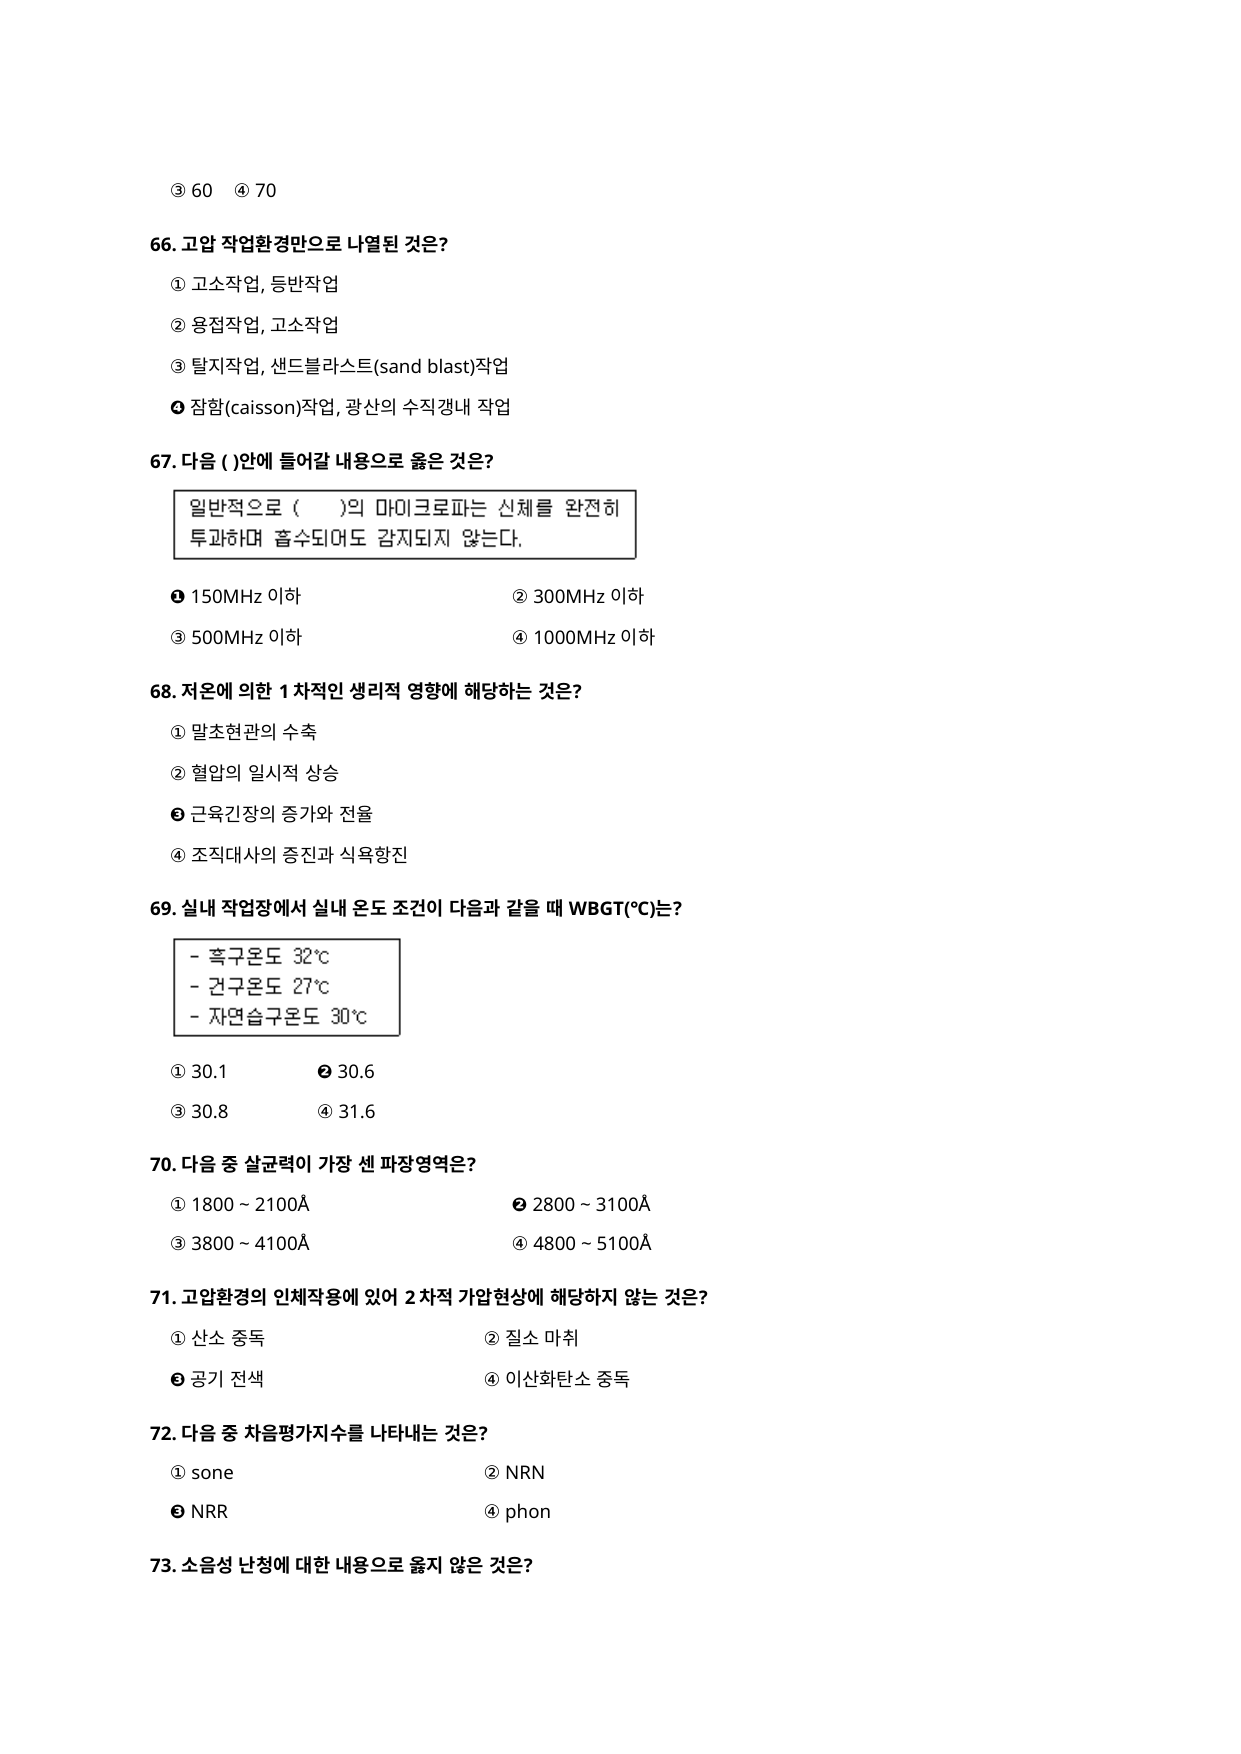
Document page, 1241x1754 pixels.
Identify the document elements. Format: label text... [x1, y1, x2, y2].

text 71. 고압환경의 인체작용에 있어 2차적 가압현상에 해당하지 않는 것은? [150, 1282, 1090, 1310]
text 69. 실내 작업장에서 실내 온도 조건이 다음과 같을 때 WBGT(℃)는? [150, 894, 1090, 921]
text 68. 저온에 의한 1차적인 생리적 영향에 해당하는 것은? [150, 676, 1090, 704]
text ❸ NRR ④ phon [150, 1499, 1090, 1524]
picture [169, 934, 404, 1040]
text ③ 3800 ~ 4100Å ④ 4800 ~ 5100Å [150, 1231, 1090, 1256]
text ④ 조직대사의 증진과 식욕항진 [150, 840, 1090, 867]
text ① 1800 ~ 2100Å ❷ 2800 ~ 3100Å [150, 1191, 1090, 1217]
text 70. 다음 중 살균력이 가장 센 파장영역은? [150, 1150, 1090, 1177]
text ❶ 150MHz 이하 ② 300MHz 이하 [150, 582, 1090, 609]
text ① 30.1 ❷ 30.6 [150, 1059, 1090, 1084]
text 73. 소음성 난청에 대한 내용으로 옳지 않은 것은? [150, 1551, 1090, 1578]
text 67. 다음 ( )안에 들어갈 내용으로 옳은 것은? [150, 446, 1090, 473]
text ③ 30.8 ④ 31.6 [150, 1098, 1090, 1124]
text ③ 탈지작업, 샌드블라스트(sand blast)작업 [150, 352, 1090, 379]
text ① 고소작업, 등반작업 [150, 270, 1090, 297]
text ③ 60 ④ 70 [150, 177, 1090, 203]
text ❹ 잠함(caisson)작업, 광산의 수직갱내 작업 [150, 393, 1090, 420]
text ② 용접작업, 고소작업 [150, 311, 1090, 338]
text ② 혈압의 일시적 상승 [150, 758, 1090, 786]
text 66. 고압 작업환경만으로 나열된 것은? [150, 229, 1090, 256]
text ① 산소 중독 ② 질소 마취 [150, 1323, 1090, 1351]
text ③ 500MHz 이하 ④ 1000MHz 이하 [150, 623, 1090, 650]
text ① 말초현관의 수축 [150, 717, 1090, 744]
text 72. 다음 중 차음평가지수를 나타내는 것은? [150, 1418, 1090, 1445]
text ① sone ② NRN [150, 1459, 1090, 1485]
text ❸ 공기 전색 ④ 이산화탄소 중독 [150, 1364, 1090, 1392]
picture [169, 487, 640, 563]
text ❸ 근육긴장의 증가와 전율 [150, 799, 1090, 826]
